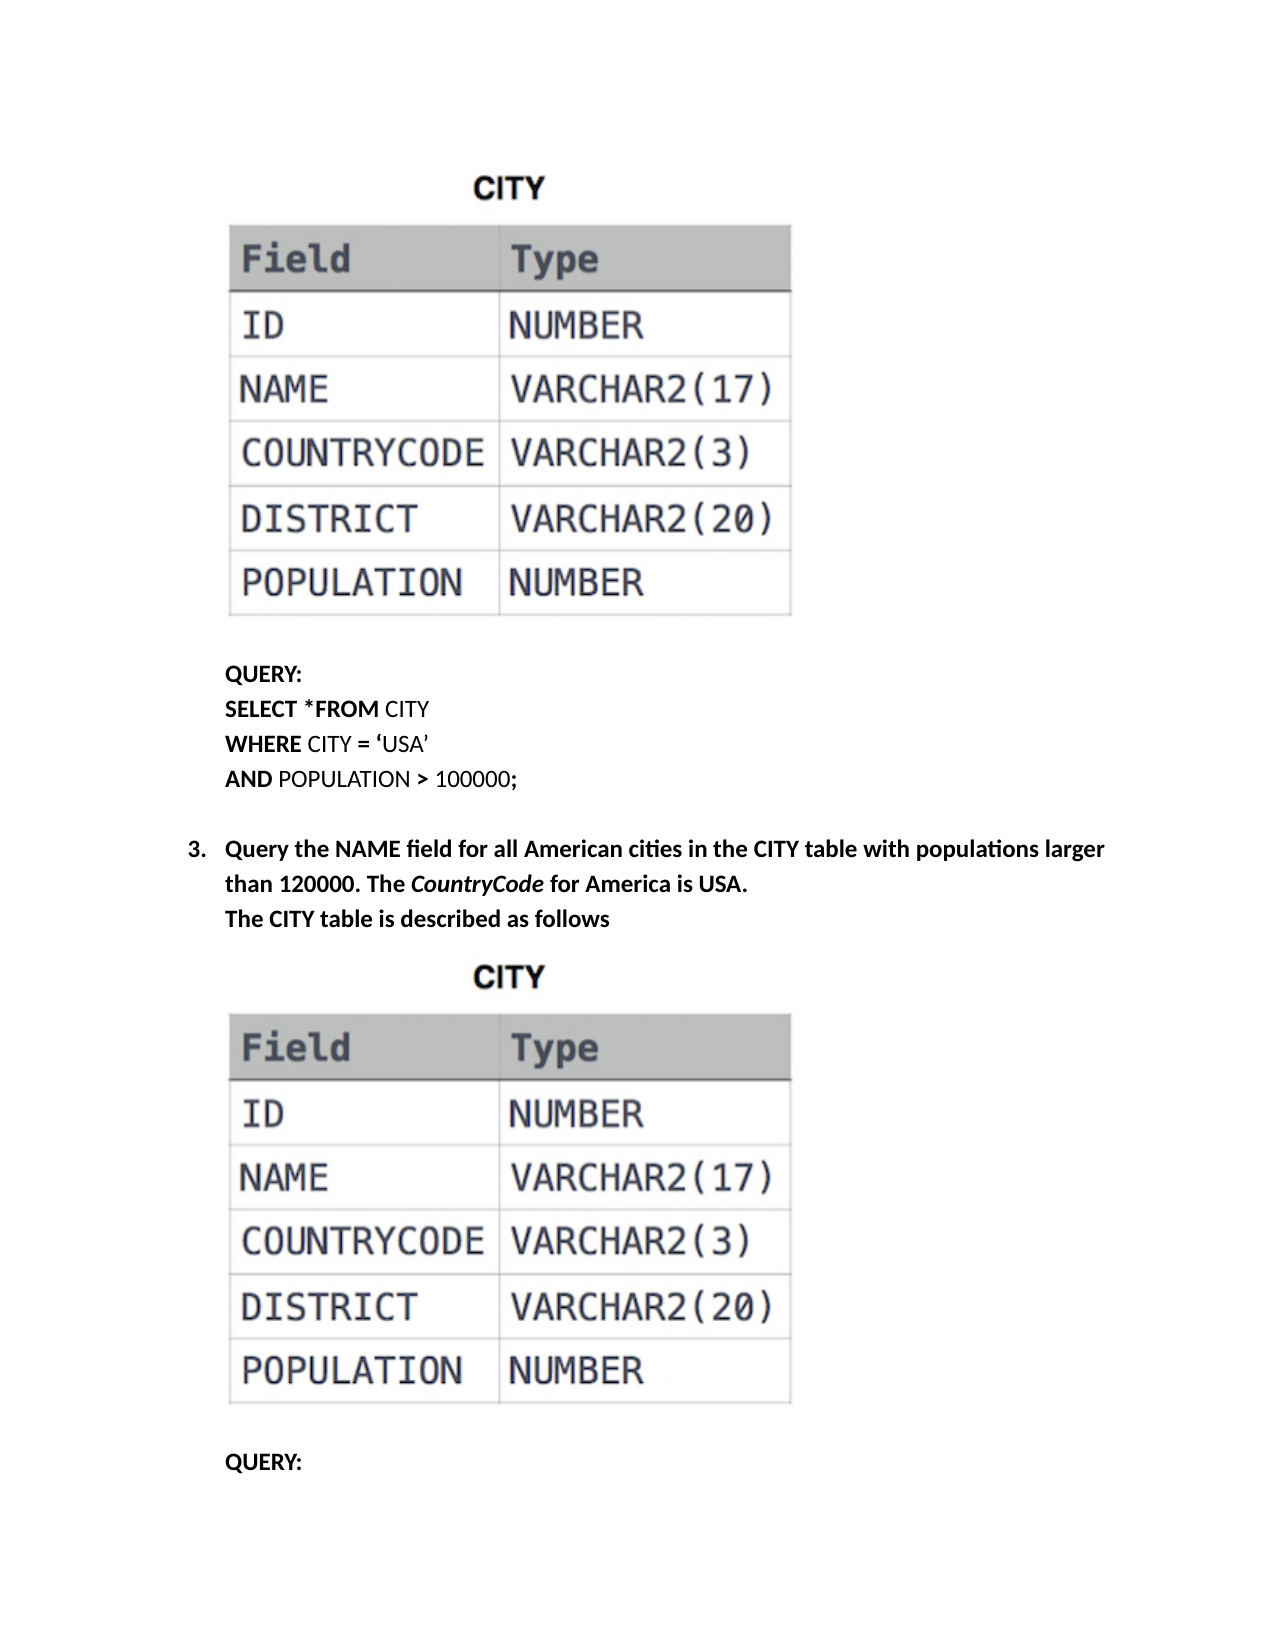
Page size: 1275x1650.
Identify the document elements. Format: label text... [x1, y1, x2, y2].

list Query the NAME field for all American cities in the CITY table with populations larger than 120000. The CountryCode for America is USA. [187, 833, 1125, 899]
list WHERE CITY = ‘USA’ [225, 728, 1125, 759]
list QUERY: [225, 658, 1125, 689]
picture [225, 150, 796, 619]
list QUERY: [225, 1446, 1125, 1477]
picture [225, 938, 796, 1407]
list AND POPULATION > 100000; [225, 763, 1125, 794]
list SELECT *FROM CITY [225, 693, 1125, 724]
